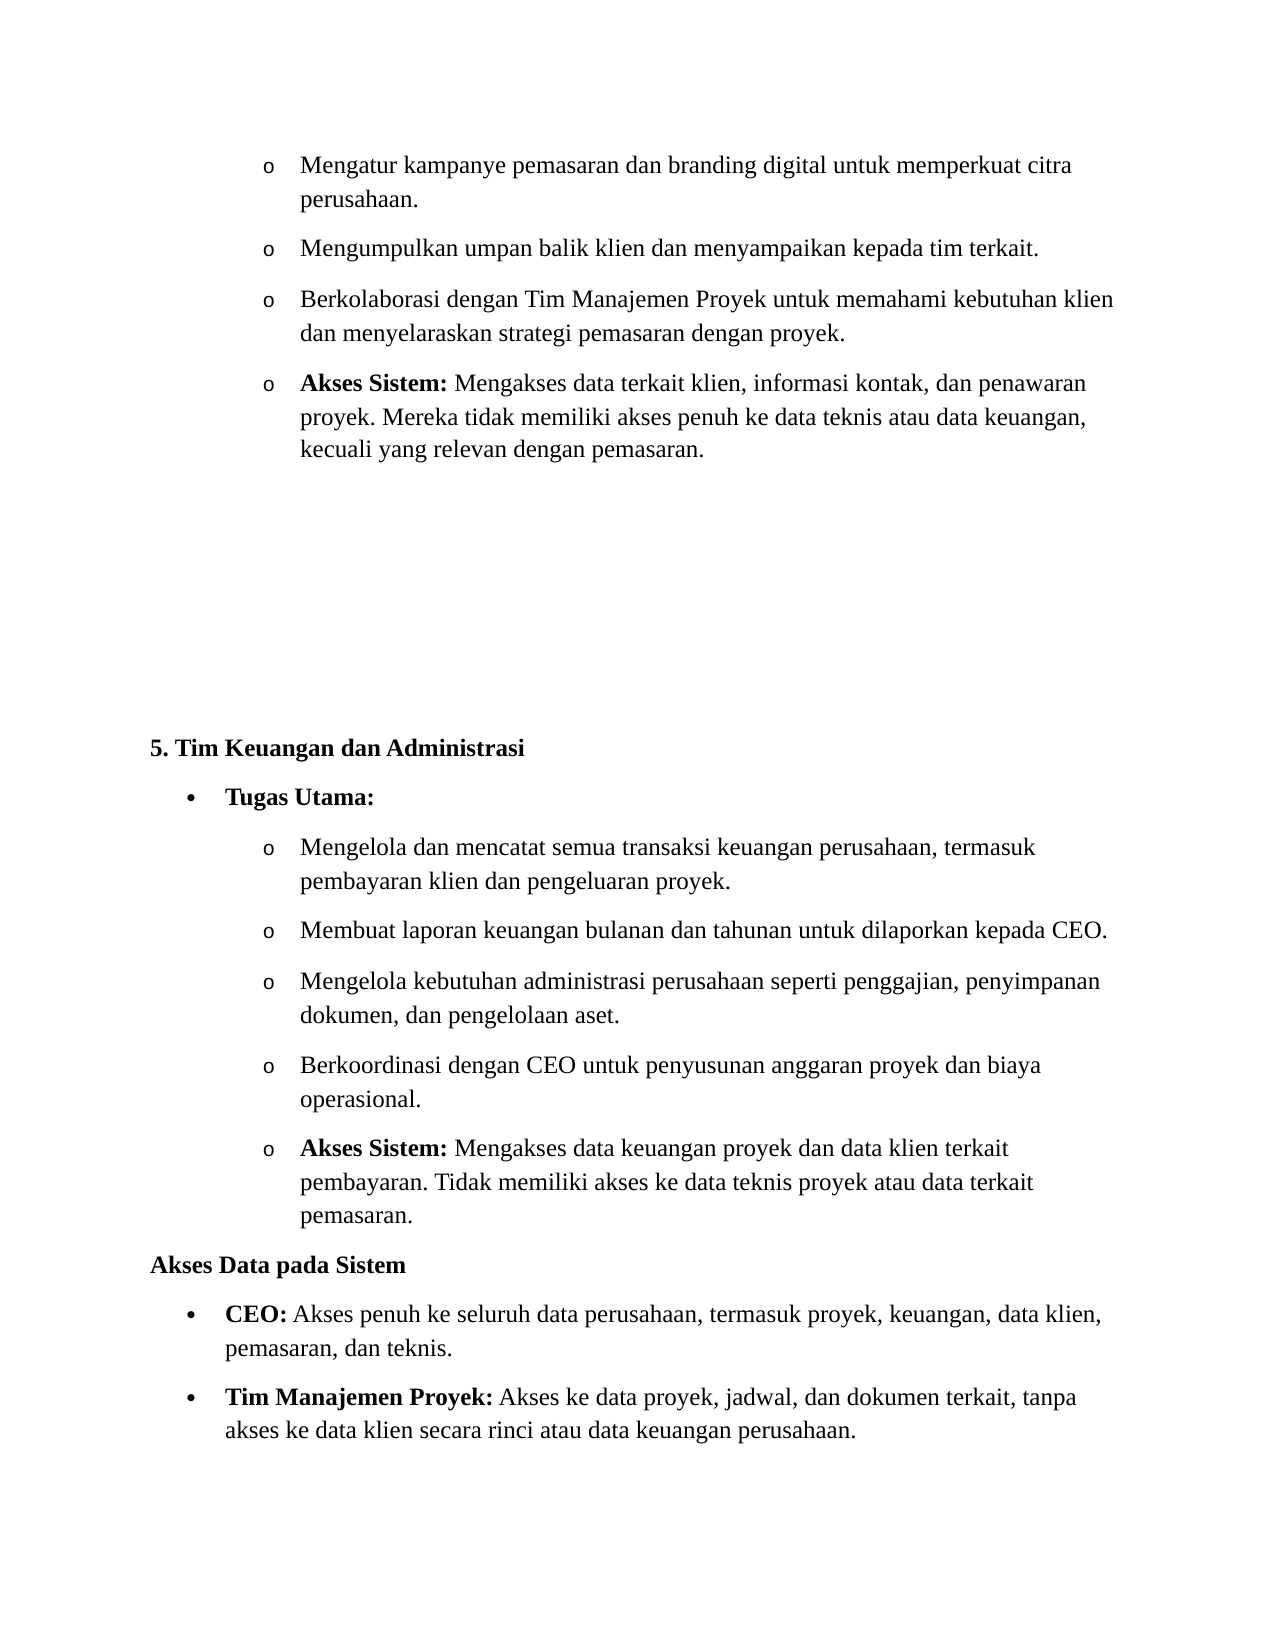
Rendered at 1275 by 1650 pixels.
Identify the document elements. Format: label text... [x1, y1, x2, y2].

list Berkoordinasi dengan CEO untuk penyusunan anggaran proyek dan biaya operasional. [262, 1050, 1125, 1112]
list Akses Sistem: Mengakses data terkait klien, informasi kontak, dan penawaran proyek. Mereka tidak memiliki akses penuh ke data teknis atau data keuangan, kecuali yang relevan dengan pemasaran. [262, 368, 1125, 463]
list Mengatur kampanye pemasaran dan branding digital untuk memperkuat citra perusahaan. [262, 150, 1125, 213]
list Akses Sistem: Mengakses data keuangan proyek dan data klien terkait pembayaran. Tidak memiliki akses ke data teknis proyek atau data terkait pemasaran. [262, 1133, 1125, 1229]
list Mengelola kebutuhan administrasi perusahaan seperti penggajian, penyimpanan dokumen, dan pengelolaan aset. [262, 966, 1125, 1029]
list Tim Manajemen Proyek: Akses ke data proyek, jadwal, dan dokumen terkait, tanpa akses ke data klien secara rinci atau data keuangan perusahaan. [187, 1382, 1125, 1444]
list Membuat laporan keuangan bulanan dan tahunan untuk dilaporkan kepada CEO. [262, 916, 1125, 945]
list CEO: Akses penuh ke seluruh data perusahaan, termasuk proyek, keuangan, data klien, pemasaran, dan teknis. [187, 1299, 1125, 1361]
text 5. Tim Keuangan dan Administrasi [150, 733, 1125, 761]
text Akses Data pada Sistem [150, 1250, 1125, 1279]
list Mengelola dan mencatat semua transaksi keuangan perusahaan, termasuk pembayaran klien dan pengeluaran proyek. [262, 832, 1125, 895]
list Berkolaborasi dengan Tim Manajemen Proyek untuk memahami kebutuhan klien dan menyelaraskan strategi pemasaran dengan proyek. [262, 284, 1125, 347]
list Mengumpulkan umpan balik klien dan menyampaikan kepada tim terkait. [262, 233, 1125, 263]
list Tugas Utama: [187, 782, 1125, 811]
